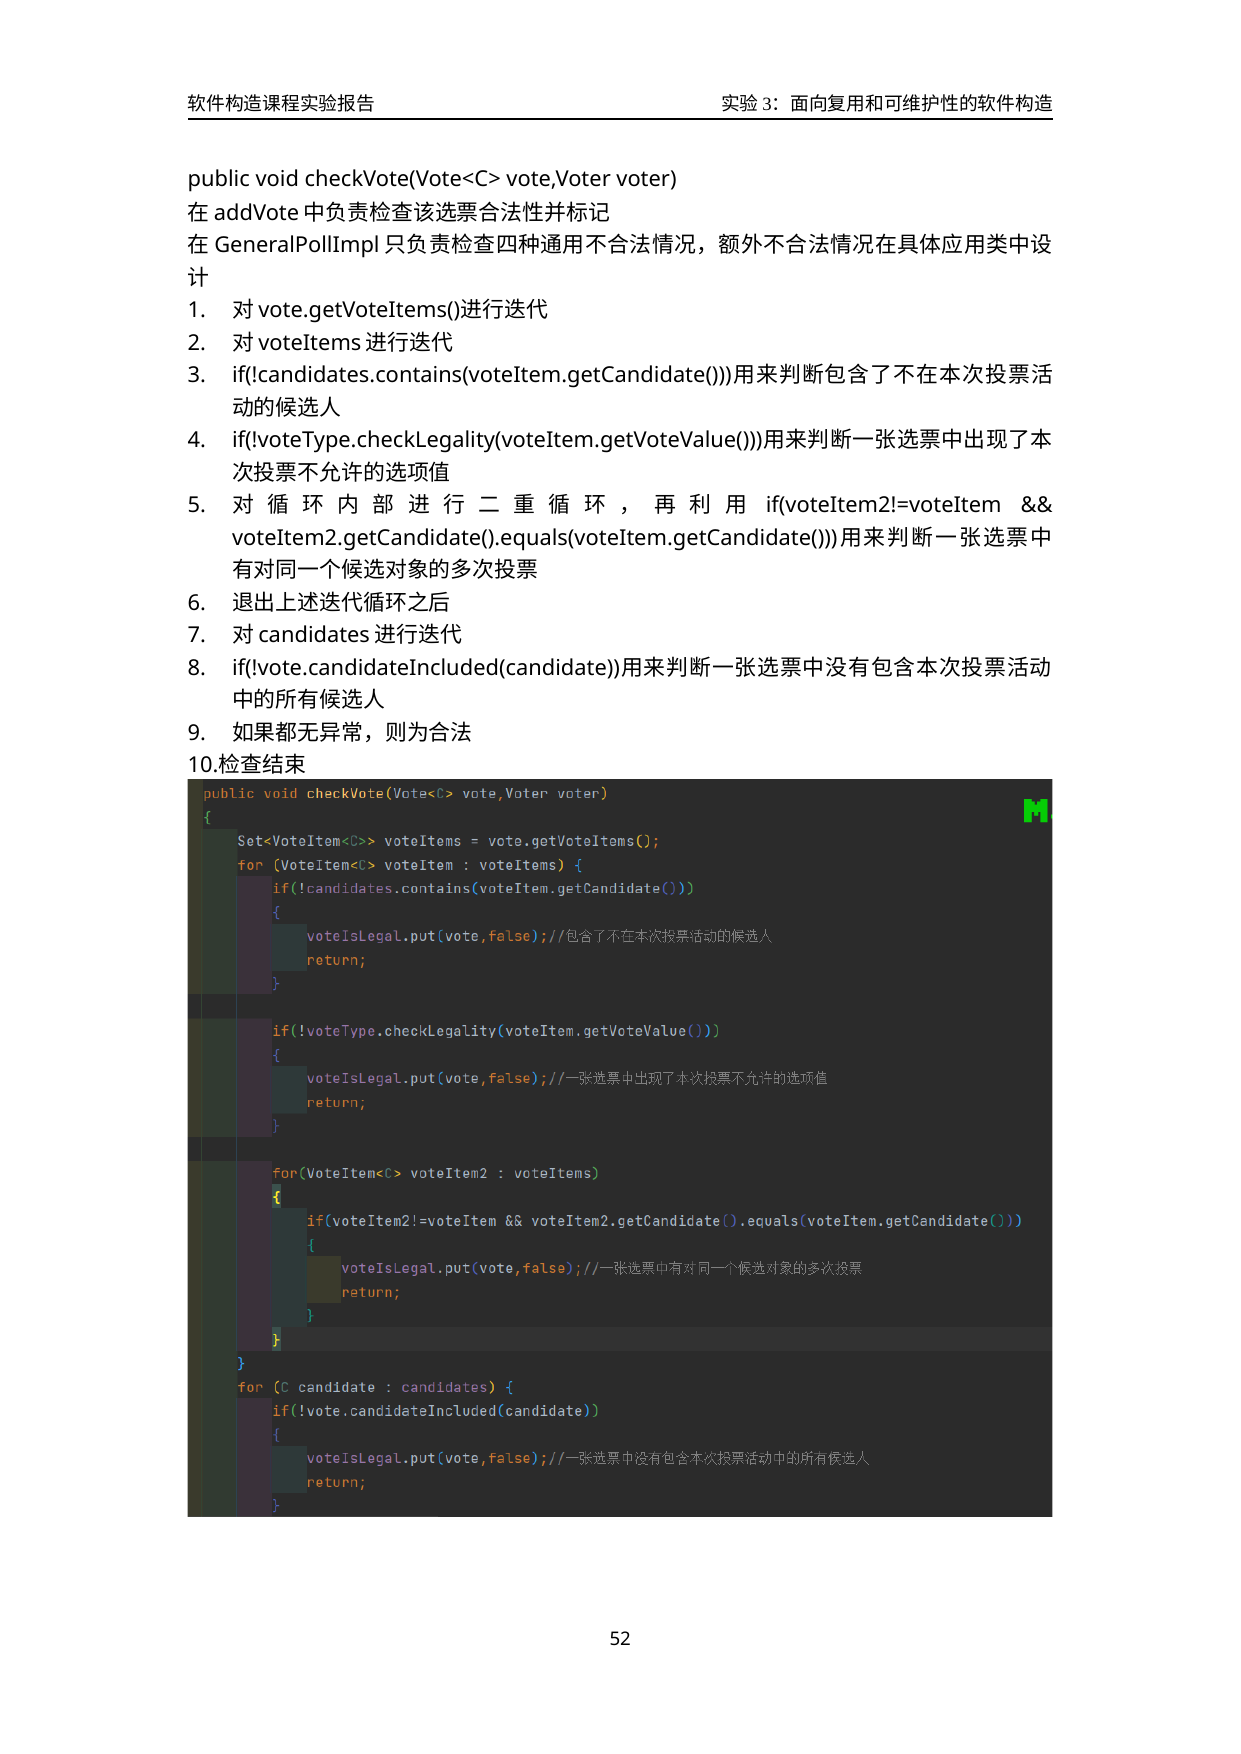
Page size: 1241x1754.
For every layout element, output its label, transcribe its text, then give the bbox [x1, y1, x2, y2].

text 在GeneralPollImpl只负责检查四种通用不合法情况，额外不合法情况在具体应用类中设计 [187, 227, 1053, 292]
list 对candidates进行迭代 [187, 617, 1053, 649]
list 10.检查结束 [187, 747, 1053, 779]
text public void checkVote(Vote<C> vote,Voter voter) [187, 162, 1053, 194]
list if(!candidates.contains(voteItem.getCandidate()))用来判断包含了不在本次投票活动的候选人 [187, 357, 1053, 422]
list if(!voteType.checkLegality(voteItem.getVoteValue()))用来判断一张选票中出现了本次投票不允许的选项值 [187, 422, 1053, 487]
text 在addVote中负责检查该选票合法性并标记 [187, 194, 1053, 227]
list 退出上述迭代循环之后 [187, 584, 1053, 617]
list 对vote.getVoteItems()进行迭代 [187, 292, 1053, 324]
list if(!vote.candidateIncluded(candidate))用来判断一张选票中没有包含本次投票活动中的所有候选人 [187, 649, 1053, 714]
list 如果都无异常，则为合法 [187, 714, 1053, 747]
picture [187, 779, 1053, 1517]
list 对voteItems进行迭代 [187, 324, 1053, 357]
list 对循环内部进行二重循环，再利用if(voteItem2!=voteItem && voteItem2.getCandidate().equals(voteItem.getCandidate()))用来判断一张选票中有对同一个候选对象的多次投票 [187, 487, 1053, 584]
